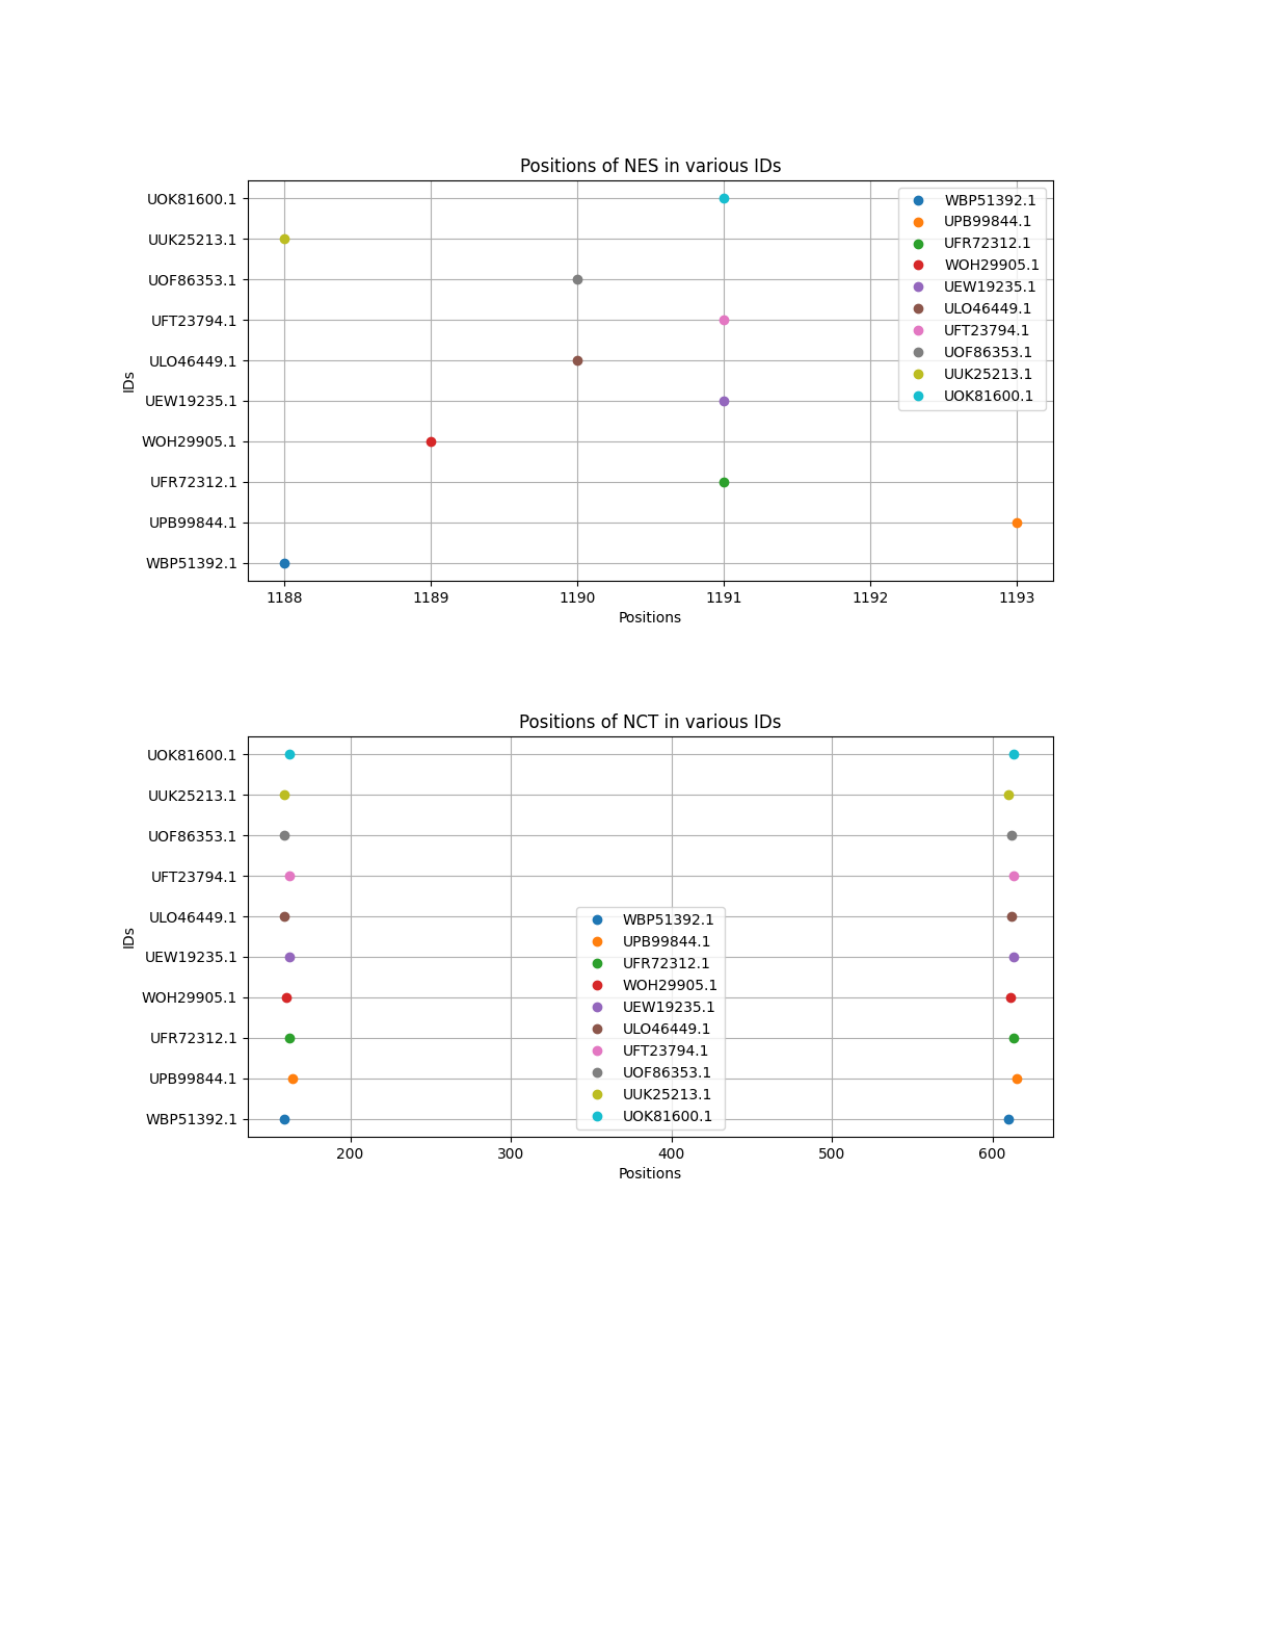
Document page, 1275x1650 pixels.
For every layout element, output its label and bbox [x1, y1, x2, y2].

picture [118, 674, 1157, 1194]
picture [118, 118, 1157, 638]
